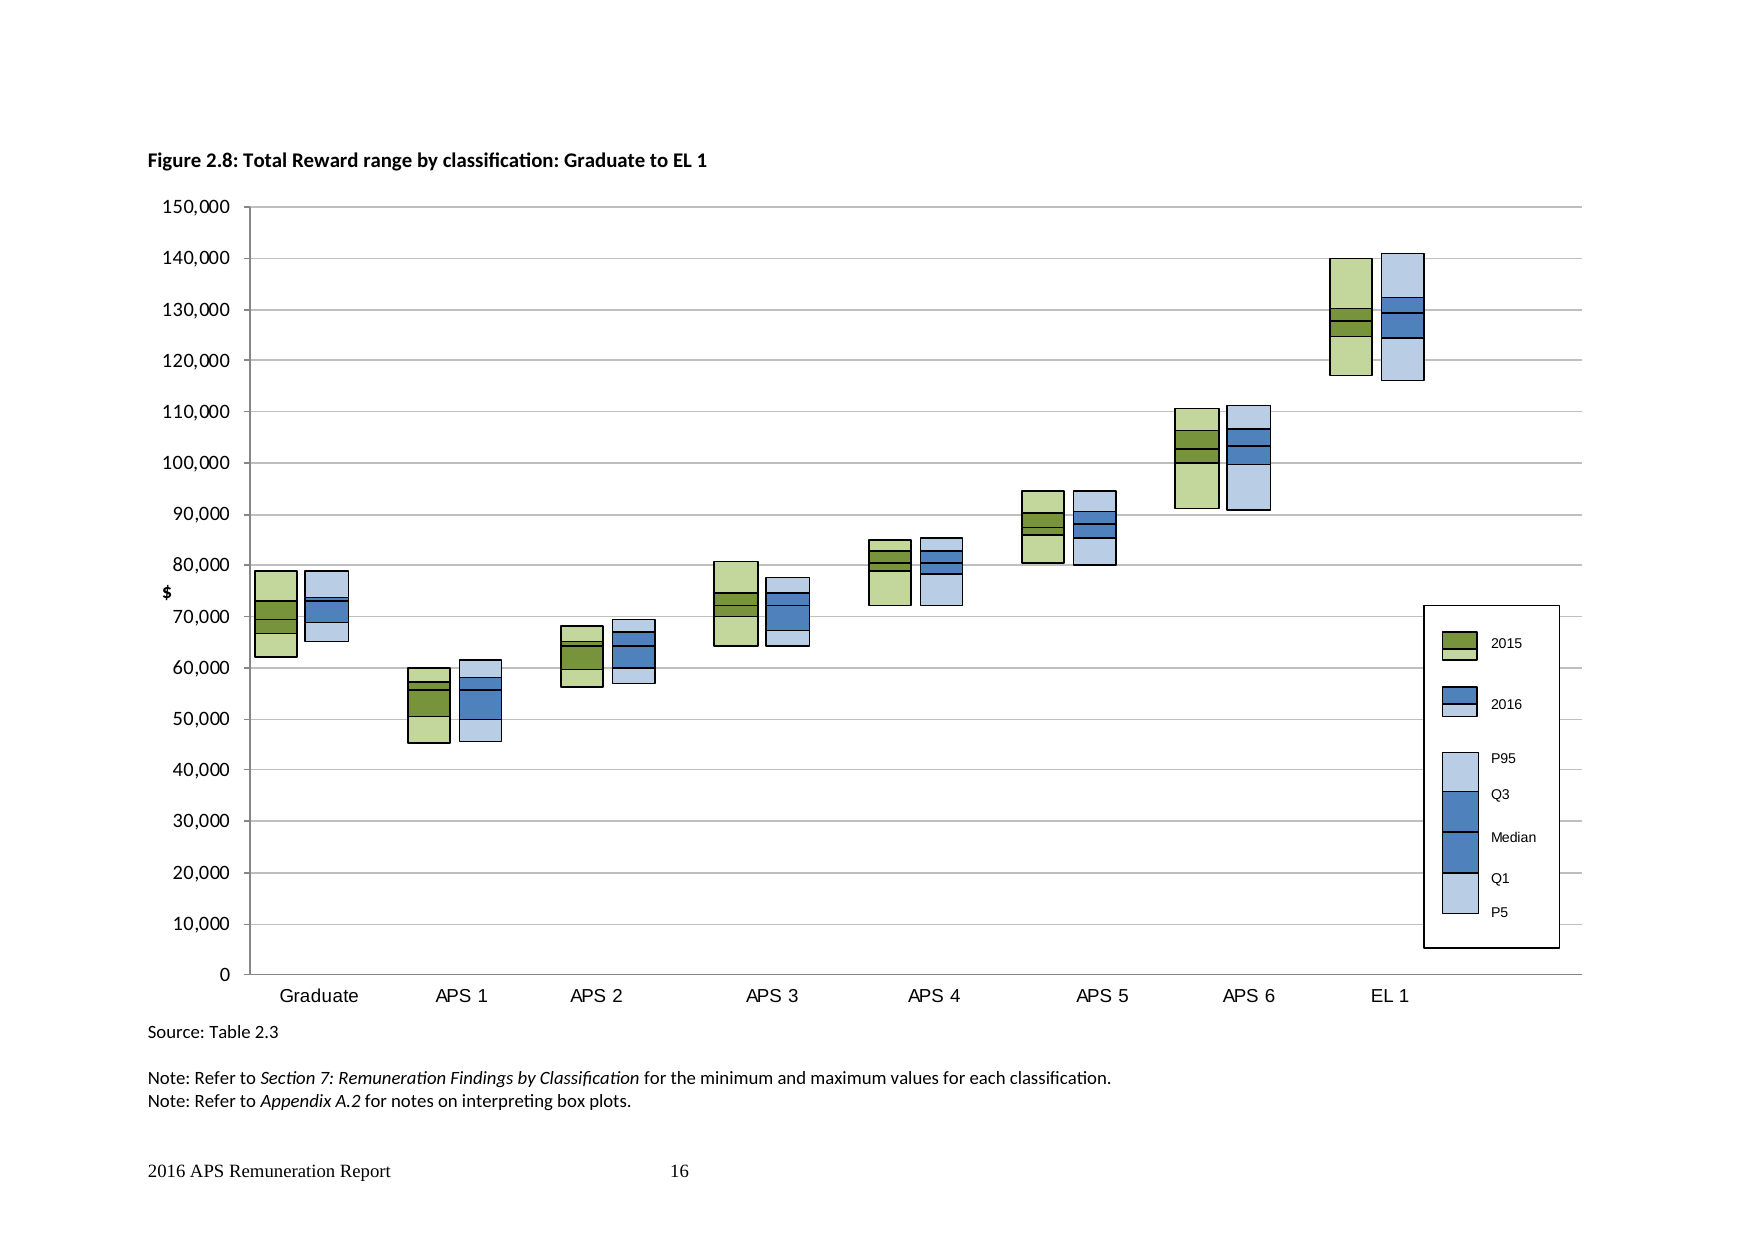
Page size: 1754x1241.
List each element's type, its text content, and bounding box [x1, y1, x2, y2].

text Figure 2.8: Total Reward range by classification: Graduate to EL 1 [148, 148, 1606, 173]
text Note: Refer to Section 7: Remuneration Findings by Classification for the minimum and maximum values for each classification. [148, 1066, 1606, 1089]
text Source: Table 2.3 [148, 1021, 1606, 1043]
text Note: Refer to Appendix A.2 for notes on interpreting box plots. [148, 1089, 1606, 1112]
